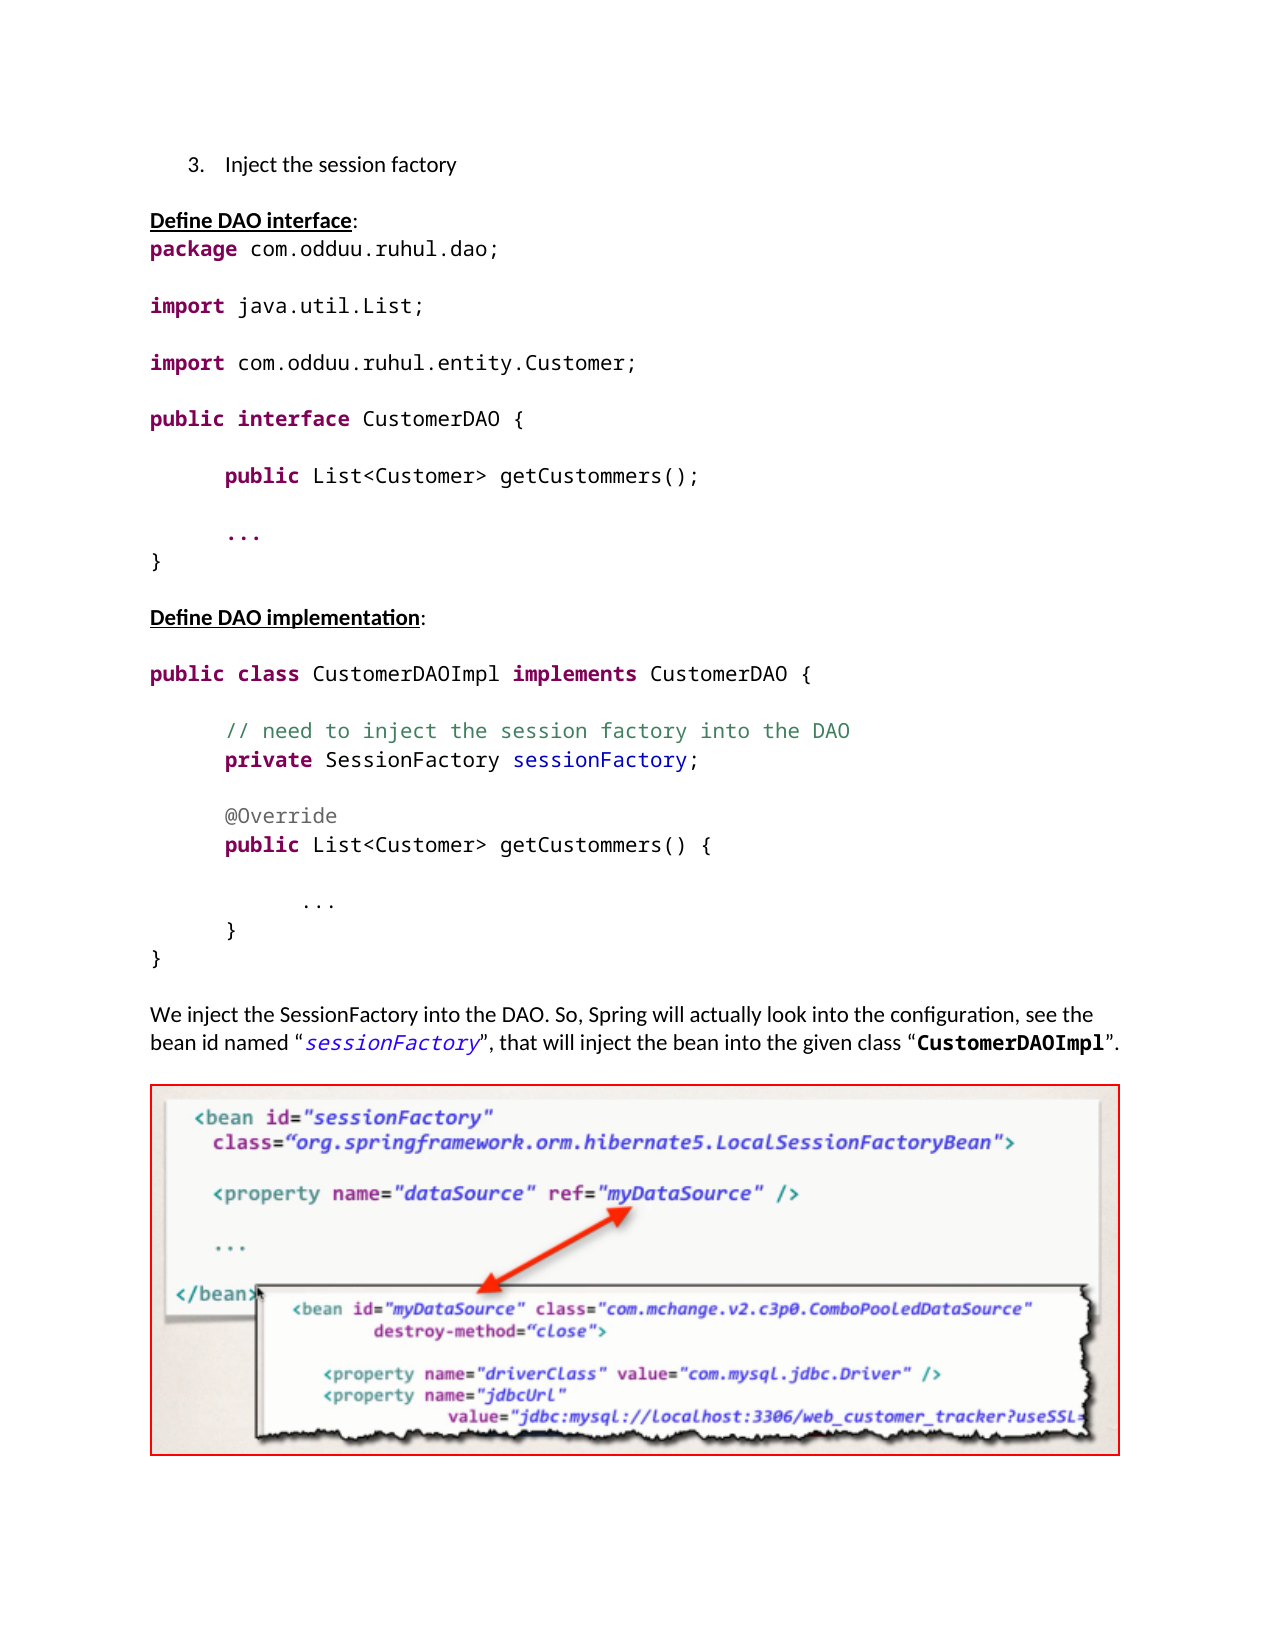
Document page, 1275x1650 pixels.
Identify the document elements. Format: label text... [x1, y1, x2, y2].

text } [150, 943, 1125, 972]
text public List<Customer> getCustommers() { [150, 830, 1125, 858]
text } [150, 546, 1125, 575]
text public List<Customer> getCustommers(); [150, 461, 1125, 489]
text Define DAO interface: [150, 206, 1125, 234]
text } [150, 915, 1125, 943]
text public interface CustomerDAO { [150, 404, 1125, 433]
text package com.odduu.ruhul.dao; [150, 234, 1125, 262]
text @Override [150, 802, 1125, 830]
text import java.util.List; [150, 291, 1125, 319]
text import com.odduu.ruhul.entity.Customer; [150, 348, 1125, 376]
picture [152, 1086, 1118, 1454]
text We inject the SessionFactory into the DAO. So, Spring will actually look into the configuration, see the bean id named “sessionFactory”, that will inject the bean into the given class “CustomerDAOImpl”. [150, 1000, 1125, 1056]
text public class CustomerDAOImpl implements CustomerDAO { [150, 659, 1125, 688]
text ... [150, 518, 1125, 546]
text // need to inject the session factory into the DAO [150, 716, 1125, 745]
text Define DAO implementation: [150, 603, 1125, 631]
text ... [225, 886, 1125, 915]
text private SessionFactory sessionFactory; [150, 745, 1125, 773]
list Inject the session factory [187, 150, 1125, 178]
